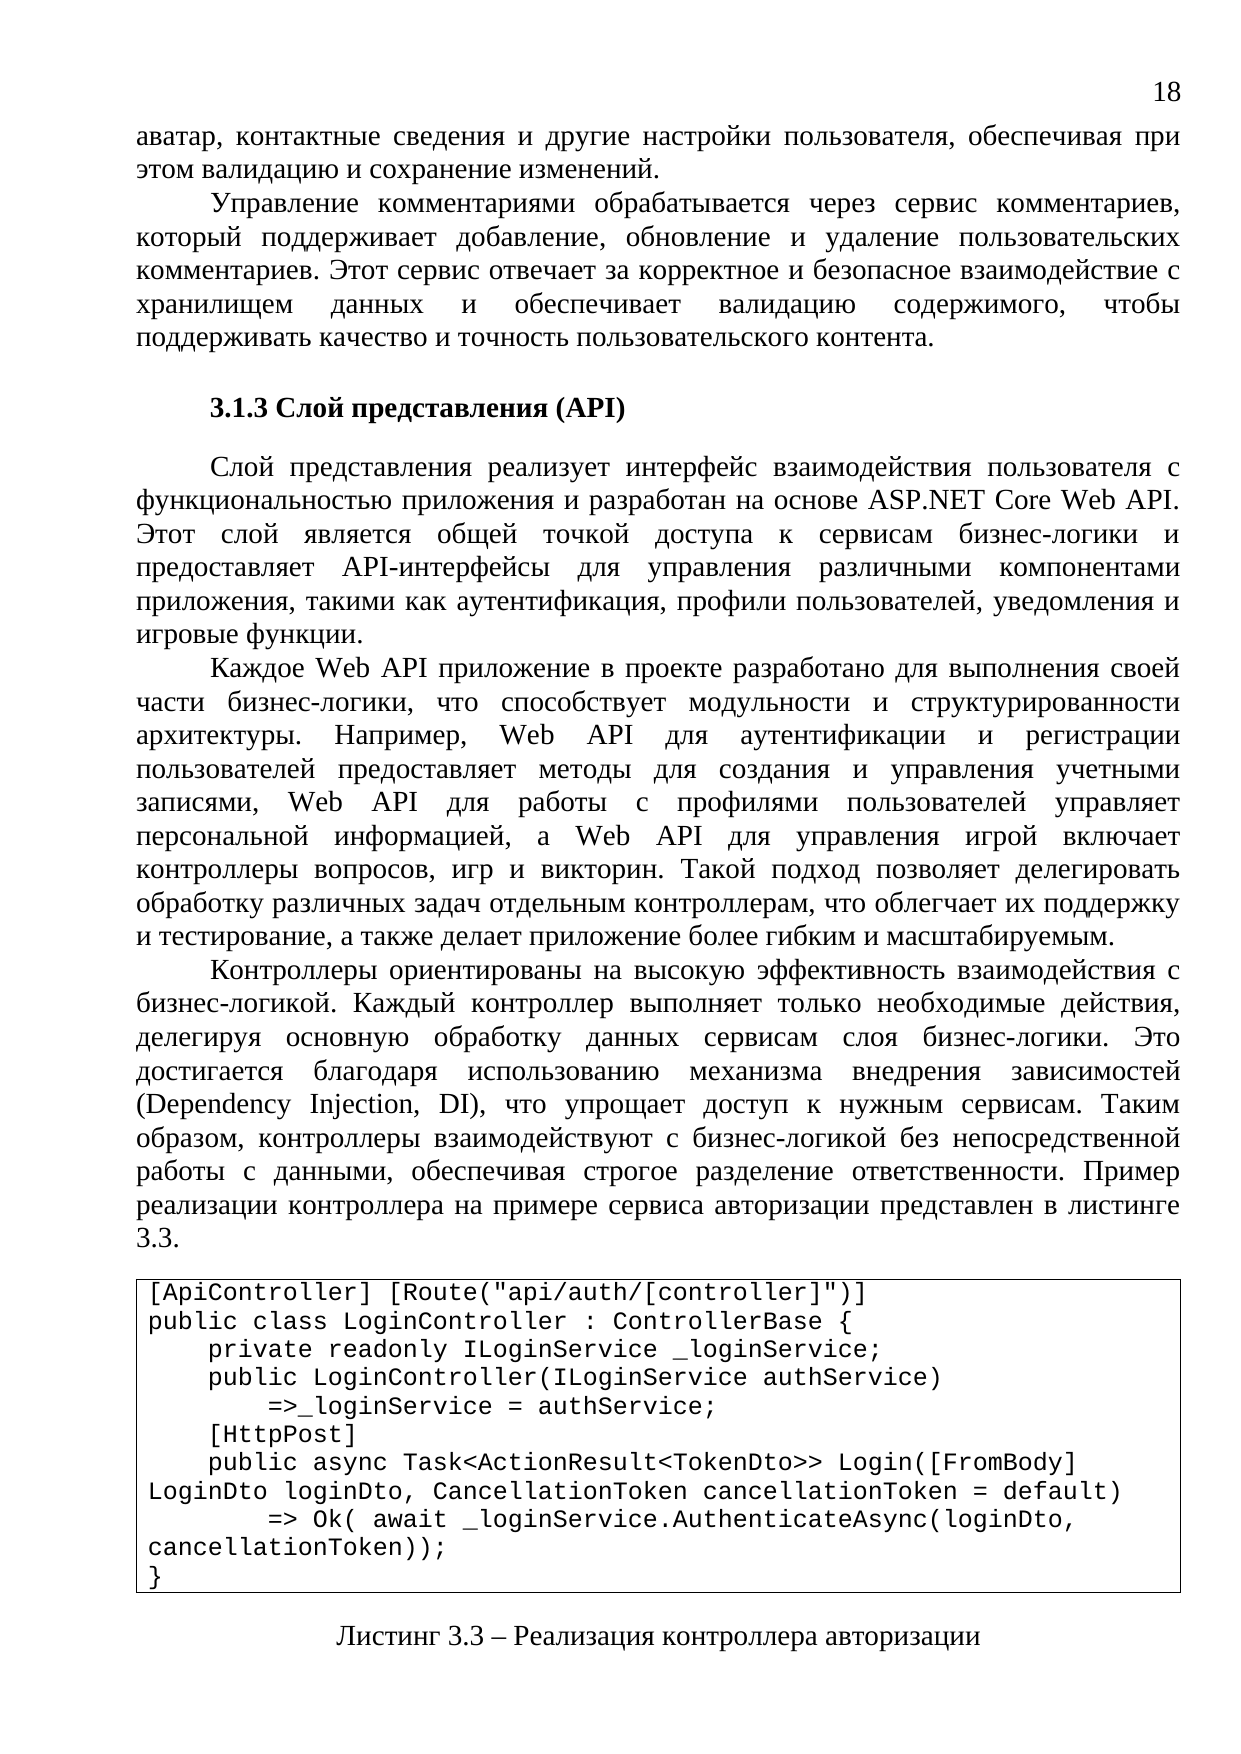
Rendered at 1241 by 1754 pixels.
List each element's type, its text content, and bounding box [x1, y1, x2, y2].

subtitle 3.1.3 Слой представления (API) [136, 390, 1181, 424]
text Слой представления реализует интерфейс взаимодействия пользователя с функциональностью приложения и разработан на основе ASP.NET Core Web API. Этот слой является общей точкой доступа к сервисам бизнес-логики и предоставляет API-интерфейсы для управления различными компонентами приложения, такими как аутентификация, профили пользователей, уведомления и игровые функции. [136, 449, 1181, 650]
text Каждое Web API приложение в проекте разработано для выполнения своей части бизнес-логики, что способствует модульности и структурированности архитектуры. Например, Web API для аутентификации и регистрации пользователей предоставляет методы для создания и управления учетными записями, Web API для работы с профилями пользователей управляет персональной информацией, а Web API для управления игрой включает контроллеры вопросов, игр и викторин. Такой подход позволяет делегировать обработку различных задач отдельным контроллерам, что облегчает их поддержку и тестирование, а также делает приложение более гибким и масштабируемым. [136, 650, 1181, 952]
text Управление комментариями обрабатывается через сервис комментариев, который поддерживает добавление, обновление и удаление пользовательских комментариев. Этот сервис отвечает за корректное и безопасное взаимодействие с хранилищем данных и обеспечивает валидацию содержимого, чтобы поддерживать качество и точность пользовательского контента. [136, 185, 1181, 353]
table_header [ApiController] [Route("api/auth/[controller]")] public class LoginController : ControllerBase { private readonly ILoginService _loginService; public LoginController(ILoginService authService) =>_loginService = authService; [HttpPost] public async Task<ActionResult<TokenDto>> Login([FromBody] LoginDto loginDto, CancellationToken cancellationToken = default) => Ok( await _loginService.AuthenticateAsync(loginDto, cancellationToken)); } [137, 1280, 1180, 1592]
text Листинг 3.3 – Реализация контроллера авторизации [136, 1618, 1181, 1651]
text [136, 118, 1181, 185]
text Контроллеры ориентированы на высокую эффективность взаимодействия с бизнес-логикой. Каждый контроллер выполняет только необходимые действия, делегируя основную обработку данных сервисам слоя бизнес-логики. Это достигается благодаря использованию механизма внедрения зависимостей (Dependency Injection, DI), что упрощает доступ к нужным сервисам. Таким образом, контроллеры взаимодействуют с бизнес-логикой без непосредственной работы с данными, обеспечивая строгое разделение ответственности. Пример реализации контроллера на примере сервиса авторизации представлен в листинге 3.3. [136, 952, 1181, 1254]
